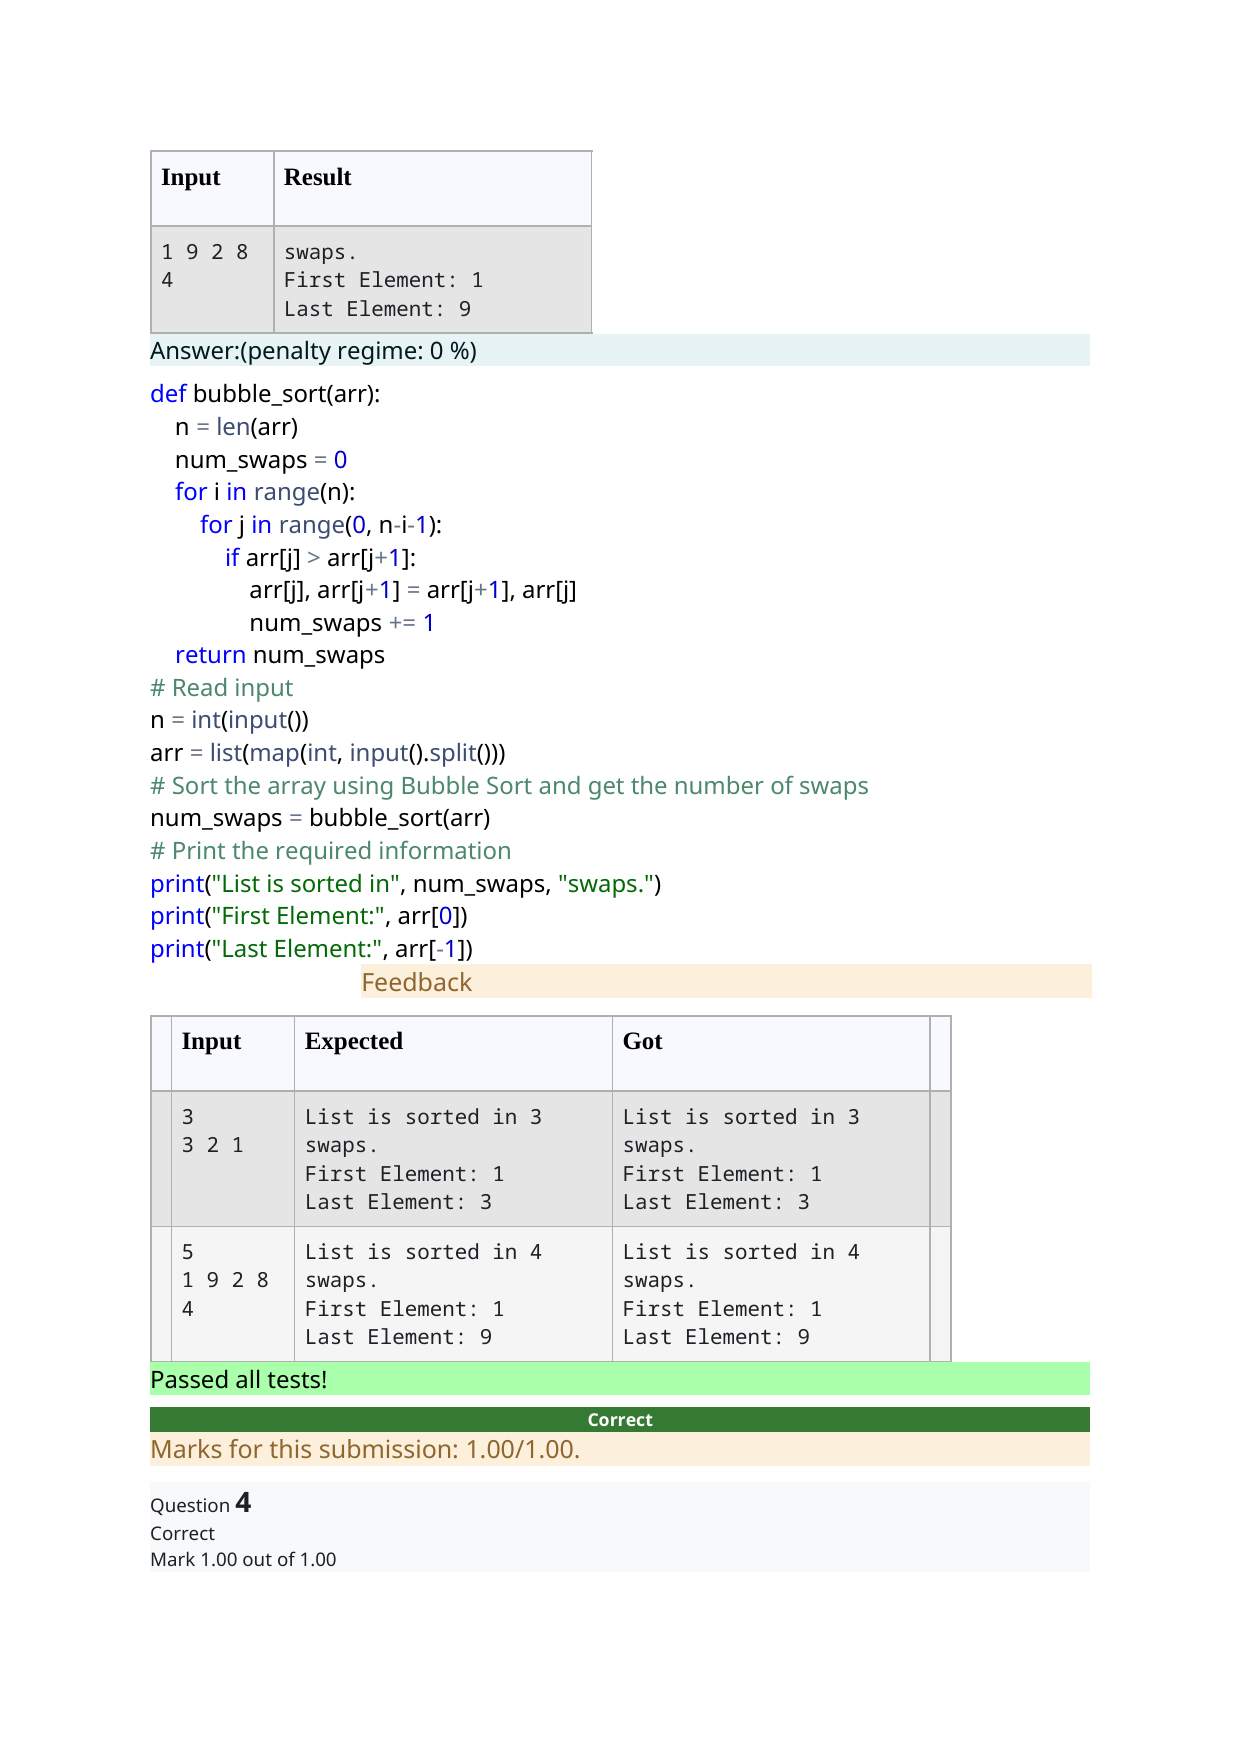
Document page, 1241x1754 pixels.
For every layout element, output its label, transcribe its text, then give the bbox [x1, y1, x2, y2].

table_header Got [613, 1017, 929, 1090]
table_cell [152, 1227, 171, 1361]
text arr[j], arr[j+1] = arr[j+1], arr[j] [150, 573, 1090, 606]
text # Sort the array using Bubble Sort and get the number of swaps [150, 768, 1090, 801]
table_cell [275, 227, 591, 332]
text def bubble_sort(arr): [150, 377, 1090, 410]
text return num_swaps [150, 638, 1090, 671]
text Correct [150, 1521, 1090, 1546]
table_header Input [152, 152, 273, 225]
text for j in range(0, n-i-1): [150, 508, 1090, 540]
text Mark 1.00 out of 1.00 [150, 1546, 1090, 1572]
table_header [152, 1017, 171, 1090]
text n = int(input()) [150, 703, 1090, 736]
table_header Input [172, 1017, 294, 1090]
text n = len(arr) [150, 410, 1090, 442]
table_cell [931, 1092, 950, 1226]
text # Read input [150, 671, 1090, 703]
text arr = list(map(int, input().split())) [150, 736, 1090, 768]
text for i in range(n): [150, 475, 1090, 508]
text if arr[j] > arr[j+1]: [150, 540, 1090, 573]
text Question 4 [150, 1482, 1090, 1521]
text Answer:(penalty regime: 0 %) [150, 334, 1090, 366]
text num_swaps = bubble_sort(arr) [150, 801, 1090, 834]
table_cell 5 1 9 2 8 4 [152, 227, 273, 332]
text Passed all tests! [150, 1362, 1090, 1395]
table_cell List is sorted in 4 swaps. First Element: 1 Last Element: 9 [295, 1227, 612, 1361]
text Marks for this submission: 1.00/1.00. [150, 1432, 1090, 1466]
table_cell 3 3 2 1 [172, 1092, 294, 1226]
table_cell List is sorted in 3 swaps. First Element: 1 Last Element: 3 [295, 1092, 612, 1226]
table_cell 5 1 9 2 8 4 [172, 1227, 294, 1361]
text Correct [150, 1407, 1090, 1432]
table_cell [152, 1092, 171, 1226]
text num_swaps = 0 [150, 442, 1090, 475]
text print("Last Element:", arr[-1]) [150, 932, 1090, 964]
table_header [931, 1017, 950, 1090]
table_cell [931, 1227, 950, 1361]
text # Print the required information [150, 834, 1090, 866]
table_header Expected [295, 1017, 612, 1090]
text print("First Element:", arr[0]) [150, 899, 1090, 932]
text num_swaps += 1 [150, 606, 1090, 638]
table_header Result [275, 152, 591, 225]
table_cell List is sorted in 4 swaps. First Element: 1 Last Element: 9 [613, 1227, 929, 1361]
text print("List is sorted in", num_swaps, "swaps.") [150, 866, 1090, 899]
table_cell List is sorted in 3 swaps. First Element: 1 Last Element: 3 [613, 1092, 929, 1226]
text Feedback [361, 964, 1092, 998]
